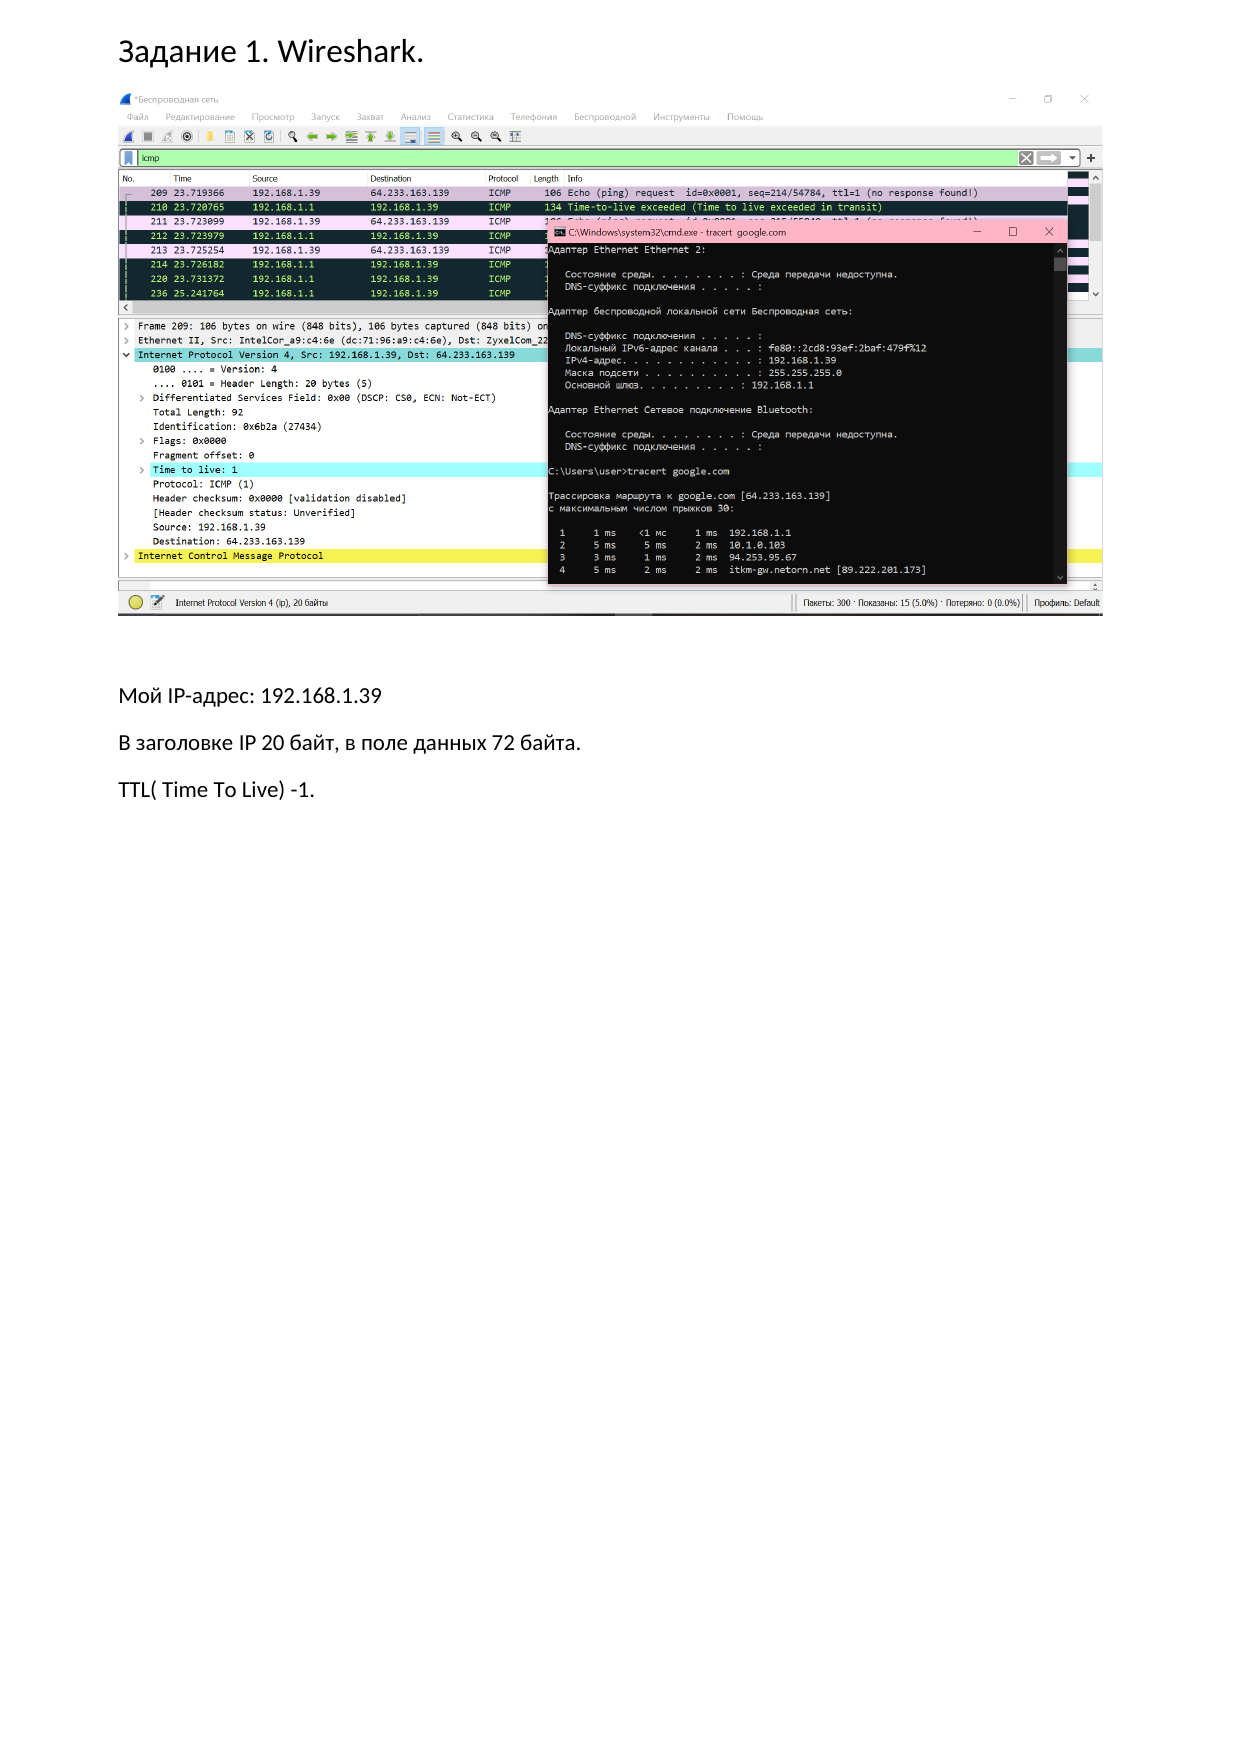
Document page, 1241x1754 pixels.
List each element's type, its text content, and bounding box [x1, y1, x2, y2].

text В заголовке IP 20 байт, в поле данных 72 байта. [118, 728, 1152, 756]
picture [118, 90, 1103, 616]
text TTL( Time To Live) -1. [118, 775, 1152, 803]
text Мой IP-адрес: 192.168.1.39 [118, 682, 1152, 709]
text Задание 1. Wireshark. [118, 29, 1152, 70]
